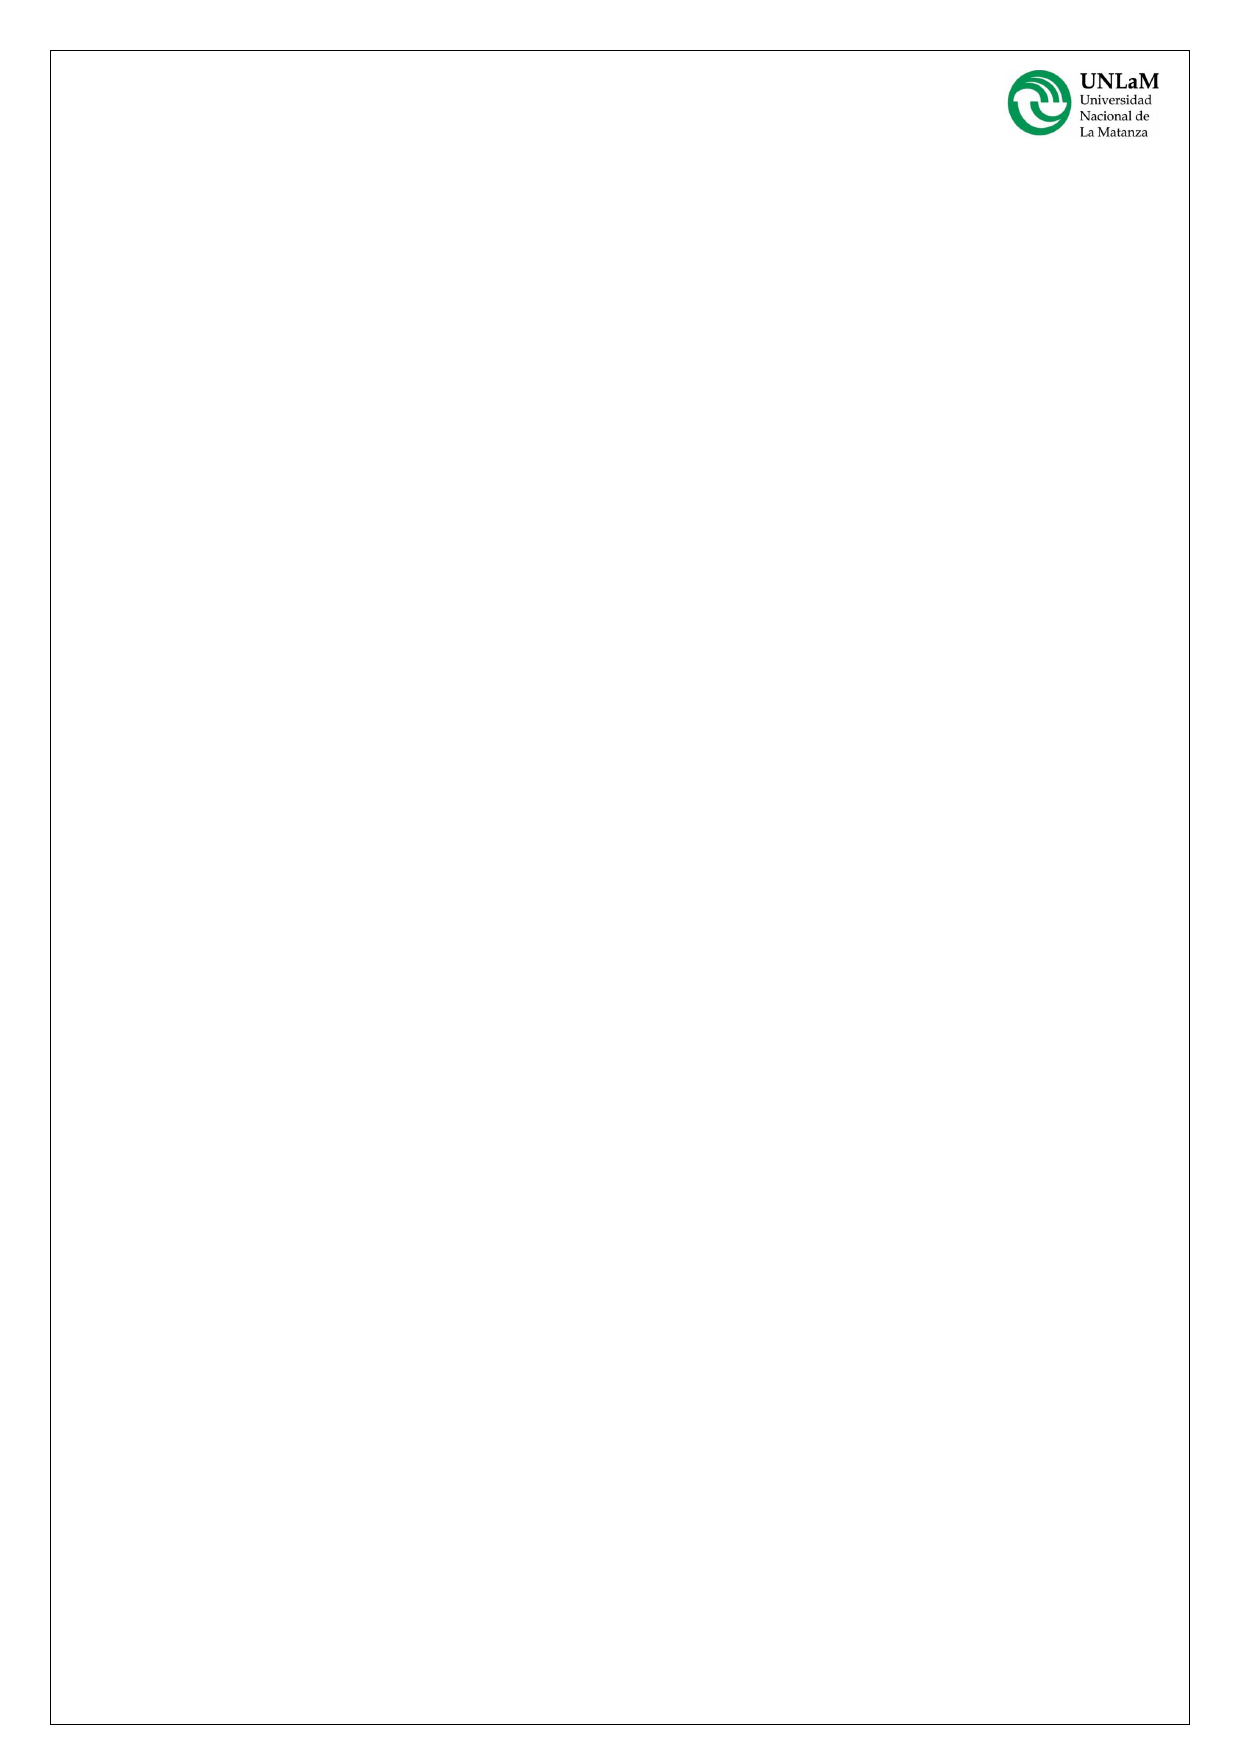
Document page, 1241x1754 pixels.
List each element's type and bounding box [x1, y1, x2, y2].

picture [1003, 70, 1159, 139]
